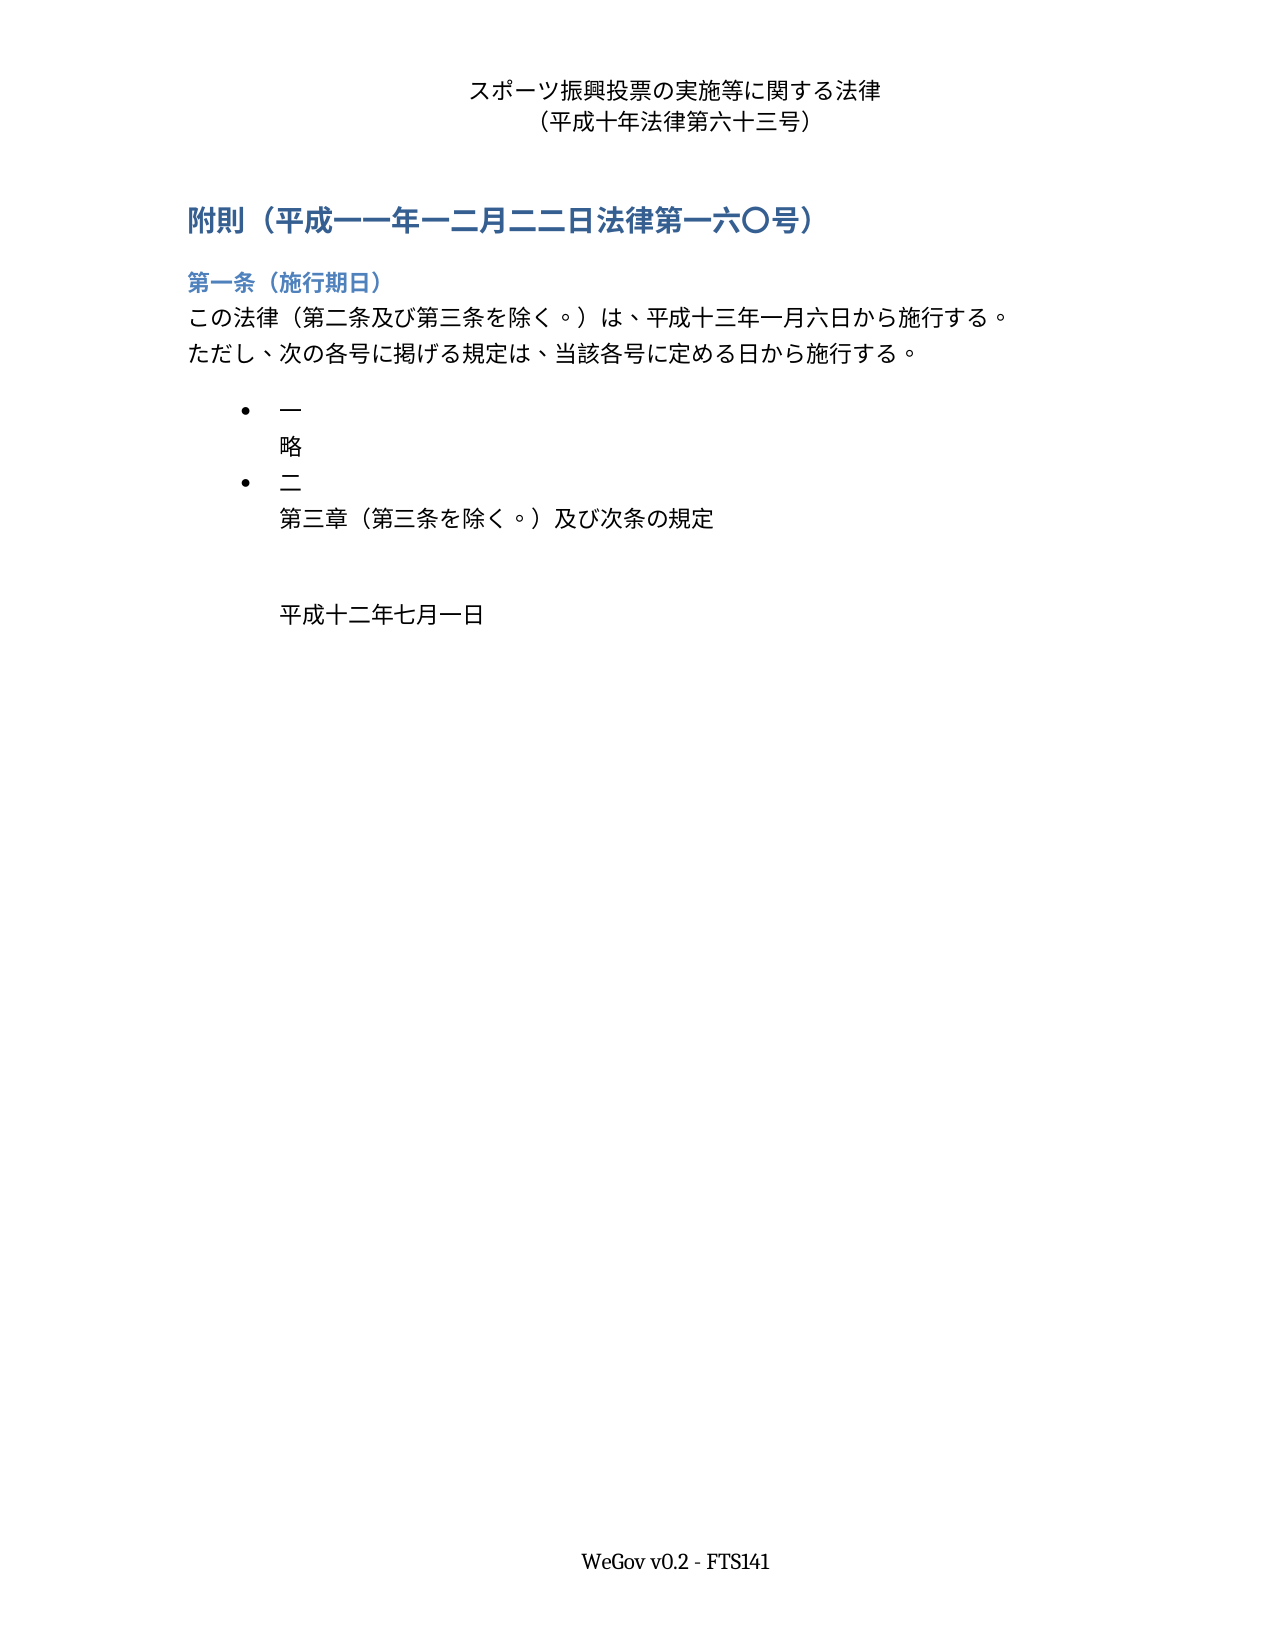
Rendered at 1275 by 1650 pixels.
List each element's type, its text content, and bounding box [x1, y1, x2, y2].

text この法律（第二条及び第三条を除く。）は、平成十三年一月六日から施行する。 ただし、次の各号に掲げる規定は、当該各号に定める日から施行する。 [187, 302, 1087, 369]
list 一 略 [242, 395, 1087, 462]
subtitle 附則（平成一一年一二月二二日法律第一六〇号） [187, 200, 1087, 240]
subtitle 第一条（施行期日） [187, 266, 1087, 298]
list 二 第三章（第三条を除く。）及び次条の規定 平成十二年七月一日 [242, 467, 1087, 631]
